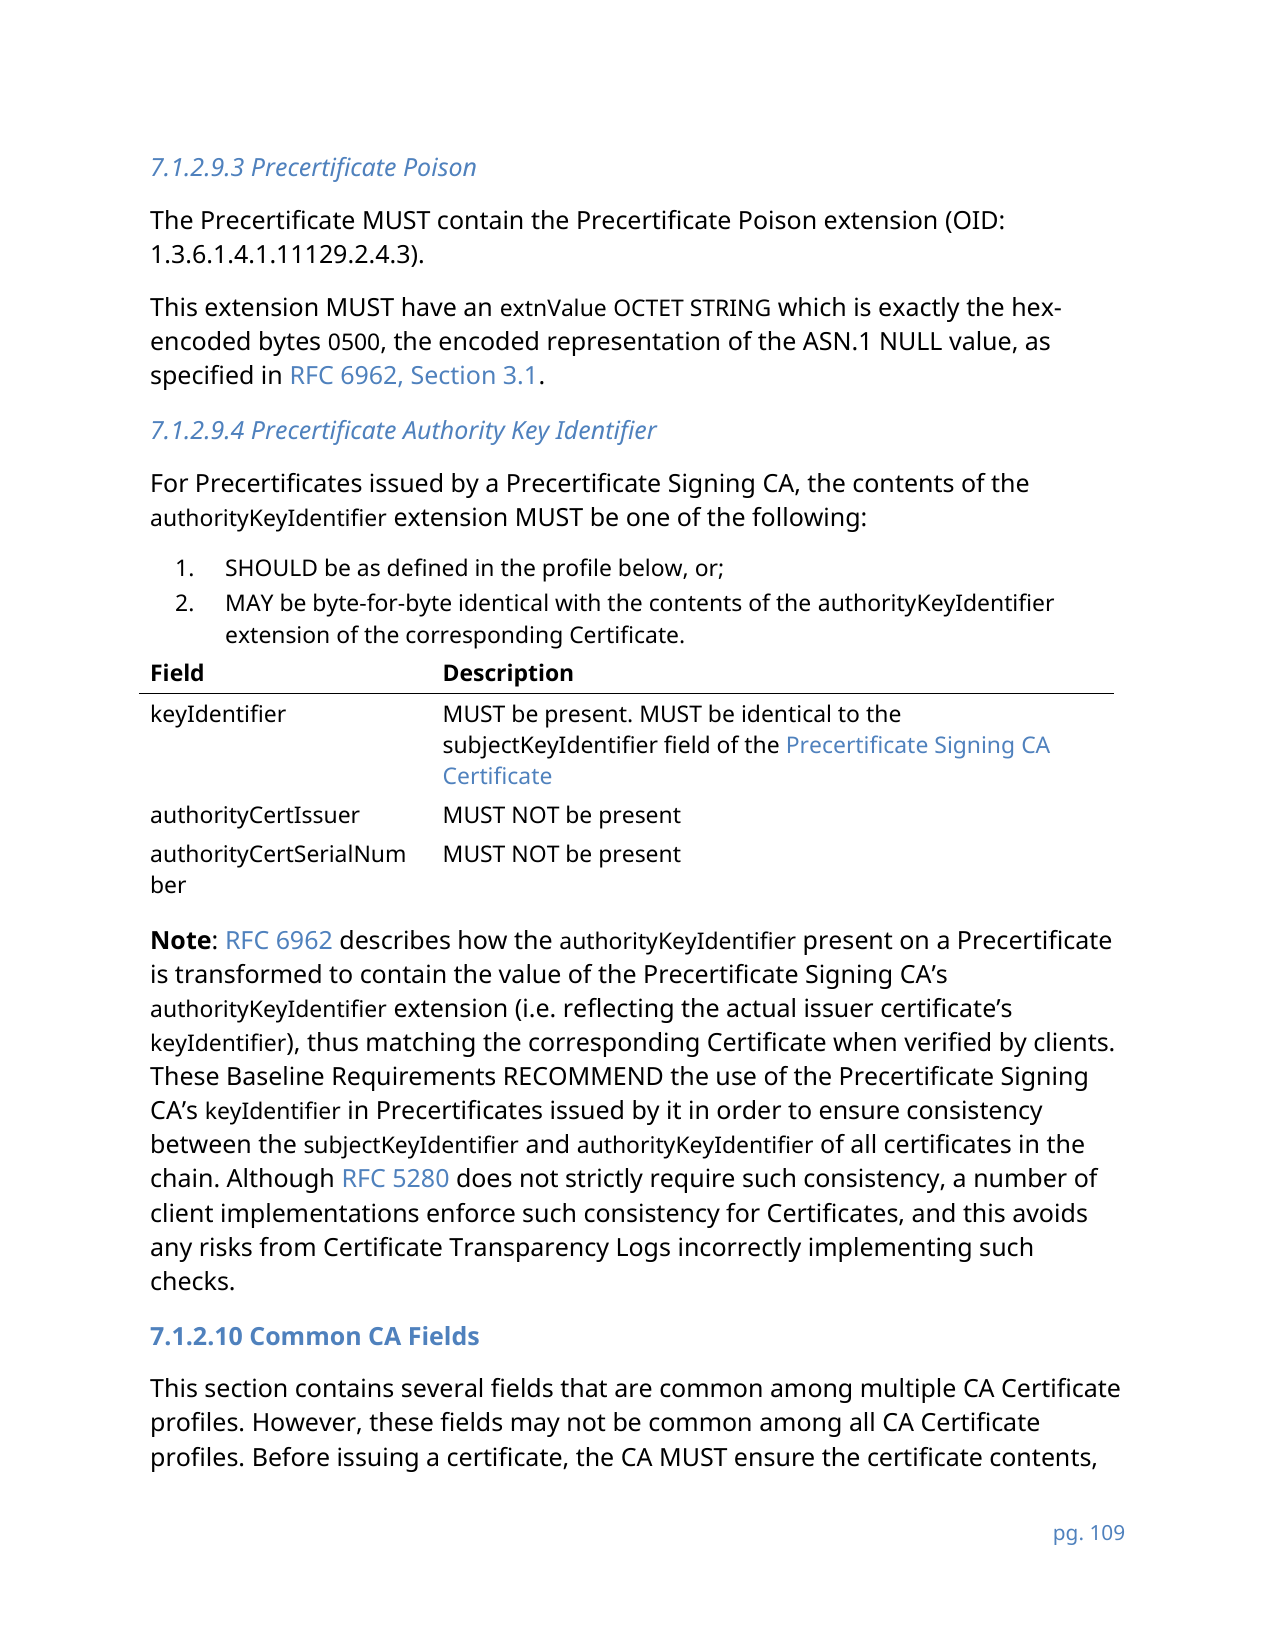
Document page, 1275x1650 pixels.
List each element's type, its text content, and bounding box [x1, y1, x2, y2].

list MAY be byte-for-byte identical with the contents of the authorityKeyIdentifier extension of the corresponding Certificate. [175, 587, 1125, 650]
subtitle 7.1.2.9.3 Precertificate Poison [150, 150, 1125, 184]
text The Precertificate MUST contain the Precertificate Poison extension (OID: 1.3.6.1.4.1.11129.2.4.3). [150, 203, 1125, 271]
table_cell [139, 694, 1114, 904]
subtitle 7.1.2.10 Common CA Fields [150, 1318, 1125, 1352]
subtitle 7.1.2.9.4 Precertificate Authority Key Identifier [150, 413, 1125, 447]
text For Precertificates issued by a Precertificate Signing CA, the contents of the authorityKeyIdentifier extension MUST be one of the following: [150, 466, 1125, 534]
text Note: RFC 6962 describes how the authorityKeyIdentifier present on a Precertificate is transformed to contain the value of the Precertificate Signing CA’s authorityKeyIdentifier extension (i.e. reflecting the actual issuer certificate’s keyIdentifier), thus matching the corresponding Certificate when verified by clients. These Baseline Requirements RECOMMEND the use of the Precertificate Signing CA’s keyIdentifier in Precertificates issued by it in order to ensure consistency between the subjectKeyIdentifier and authorityKeyIdentifier of all certificates in the chain. Although RFC 5280 does not strictly require such consistency, a number of client implementations enforce such consistency for Certificates, and this avoids any risks from Certificate Transparency Logs incorrectly implementing such checks. [150, 923, 1125, 1297]
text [150, 1371, 1125, 1473]
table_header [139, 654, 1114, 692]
list SHOULD be as defined in the profile below, or; [175, 552, 1125, 584]
text This extension MUST have an extnValue OCTET STRING which is exactly the hex-encoded bytes 0500, the encoded representation of the ASN.1 NULL value, as specified in RFC 6962, Section 3.1. [150, 290, 1125, 392]
